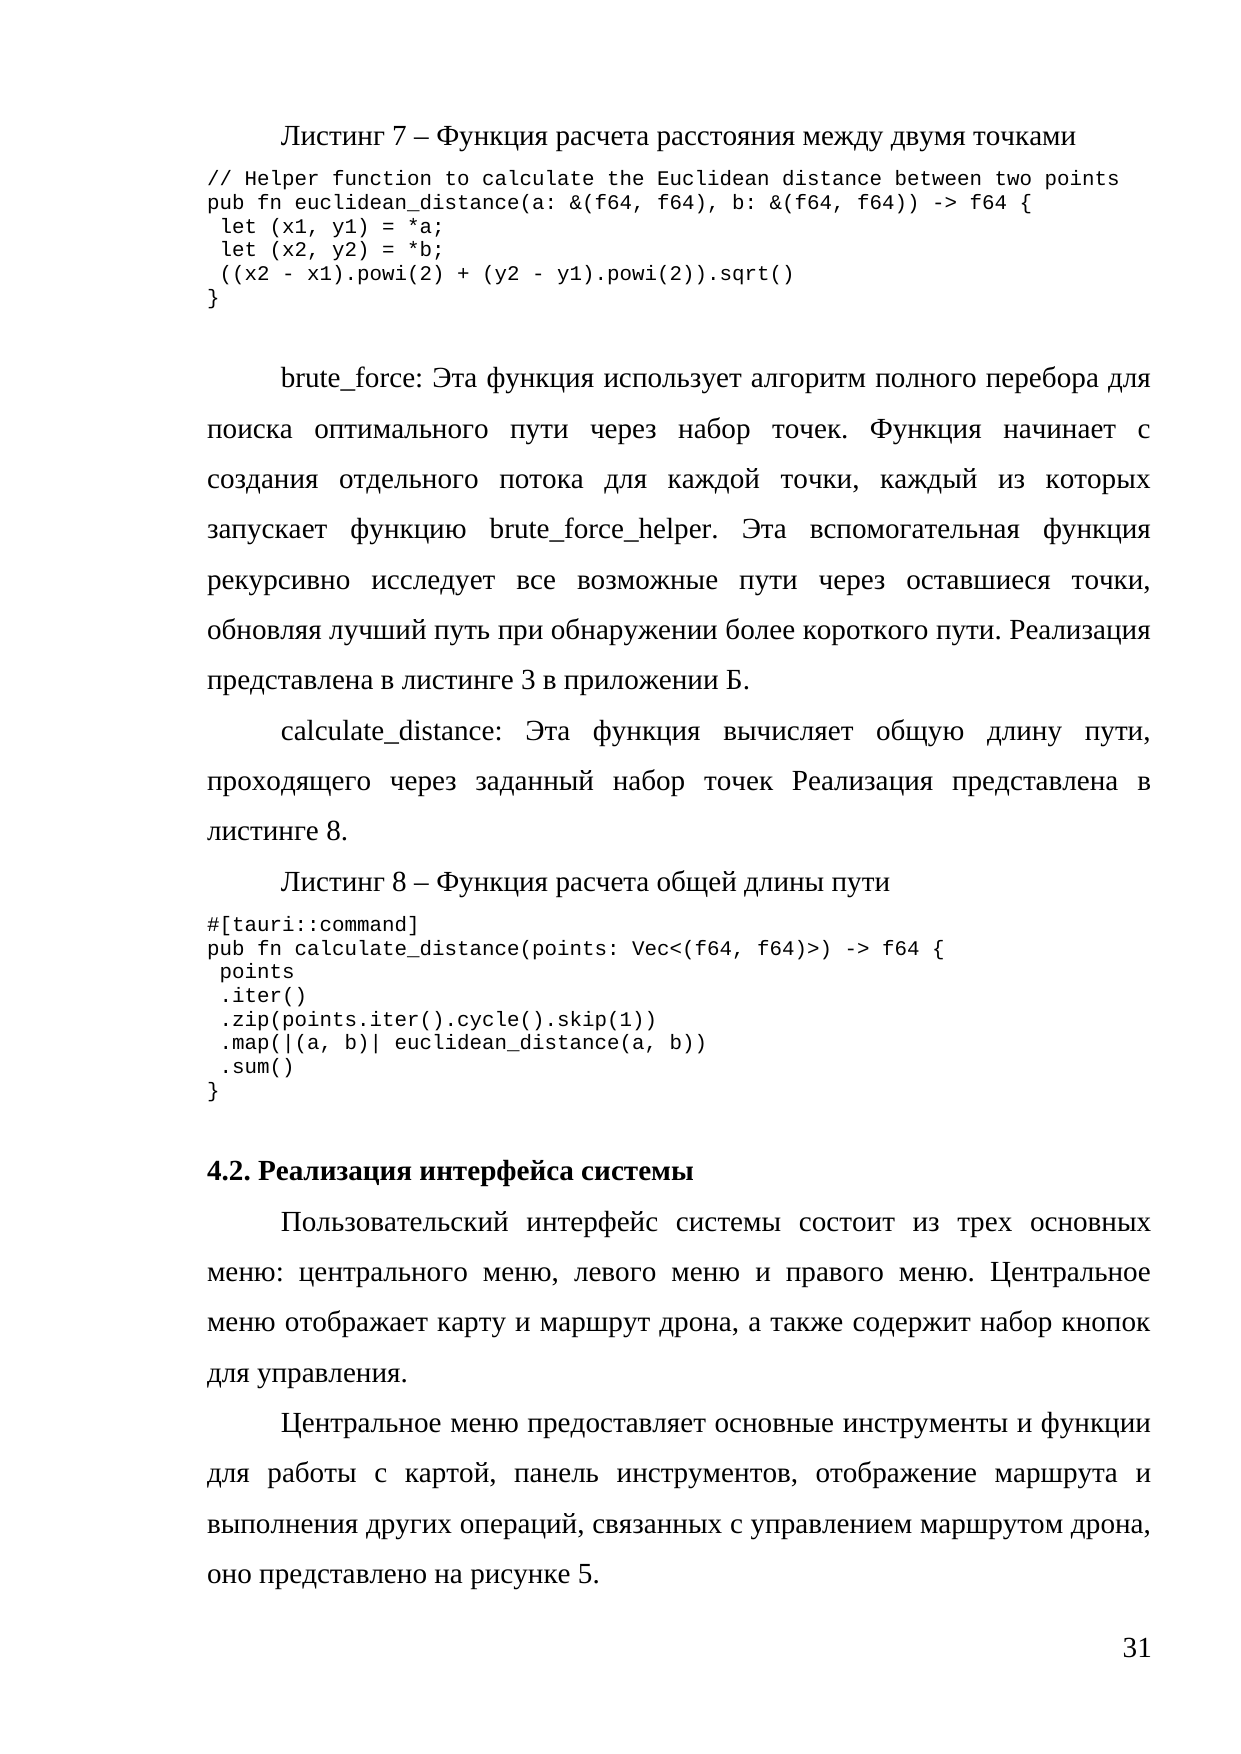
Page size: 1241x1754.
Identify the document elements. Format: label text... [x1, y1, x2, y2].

text pub fn euclidean_distance(a: &(f64, f64), b: &(f64, f64)) -> f64 { [207, 192, 1152, 216]
subtitle 4.2. Реализация интерфейса системы [207, 1153, 1152, 1187]
text let (x1, y1) = *a; [207, 216, 1152, 239]
text .iter() [207, 985, 1152, 1009]
text } [207, 287, 1152, 310]
text pub fn calculate_distance(points: Vec<(f64, f64)>) -> f64 { [207, 938, 1152, 961]
text Листинг 7 – Функция расчета расстояния между двумя точками [207, 118, 1152, 152]
text brute_force: Эта функция использует алгоритм полного перебора для поиска оптимального пути через набор точек. Функция начинает с создания отдельного потока для каждой точки, каждый из которых запускает функцию brute_force_helper. Эта вспомогательная функция рекурсивно исследует все возможные пути через оставшиеся точки, обновляя лучший путь при обнаружении более короткого пути. Реализация представлена в листинге 3 в приложении Б. [207, 361, 1152, 696]
text let (x2, y2) = *b; [207, 239, 1152, 263]
text #[tauri::command] [207, 914, 1152, 938]
text .zip(points.iter().cycle().skip(1)) [207, 1009, 1152, 1032]
text } [207, 1079, 1152, 1103]
text // Helper function to calculate the Euclidean distance between two points [207, 168, 1152, 192]
text ((x2 - x1).powi(2) + (y2 - y1).powi(2)).sqrt() [207, 263, 1152, 287]
text Центральное меню предоставляет основные инструменты и функции для работы с картой, панель инструментов, отображение маршрута и выполнения других операций, связанных с управлением маршрутом дрона, оно представлено на рисунке 5. [207, 1405, 1152, 1589]
text Пользовательский интерфейс системы состоит из трех основных меню: центрального меню, левого меню и правого меню. Центральное меню отображает карту и маршрут дрона, а также содержит набор кнопок для управления. [207, 1204, 1152, 1388]
text Листинг 8 – Функция расчета общей длины пути [207, 864, 1152, 897]
text .map(|(a, b)| euclidean_distance(a, b)) [207, 1032, 1152, 1056]
text .sum() [207, 1056, 1152, 1079]
text calculate_distance: Эта функция вычисляет общую длину пути, проходящего через заданный набор точек Реализация представлена в листинге 8. [207, 713, 1152, 847]
text points [207, 961, 1152, 985]
